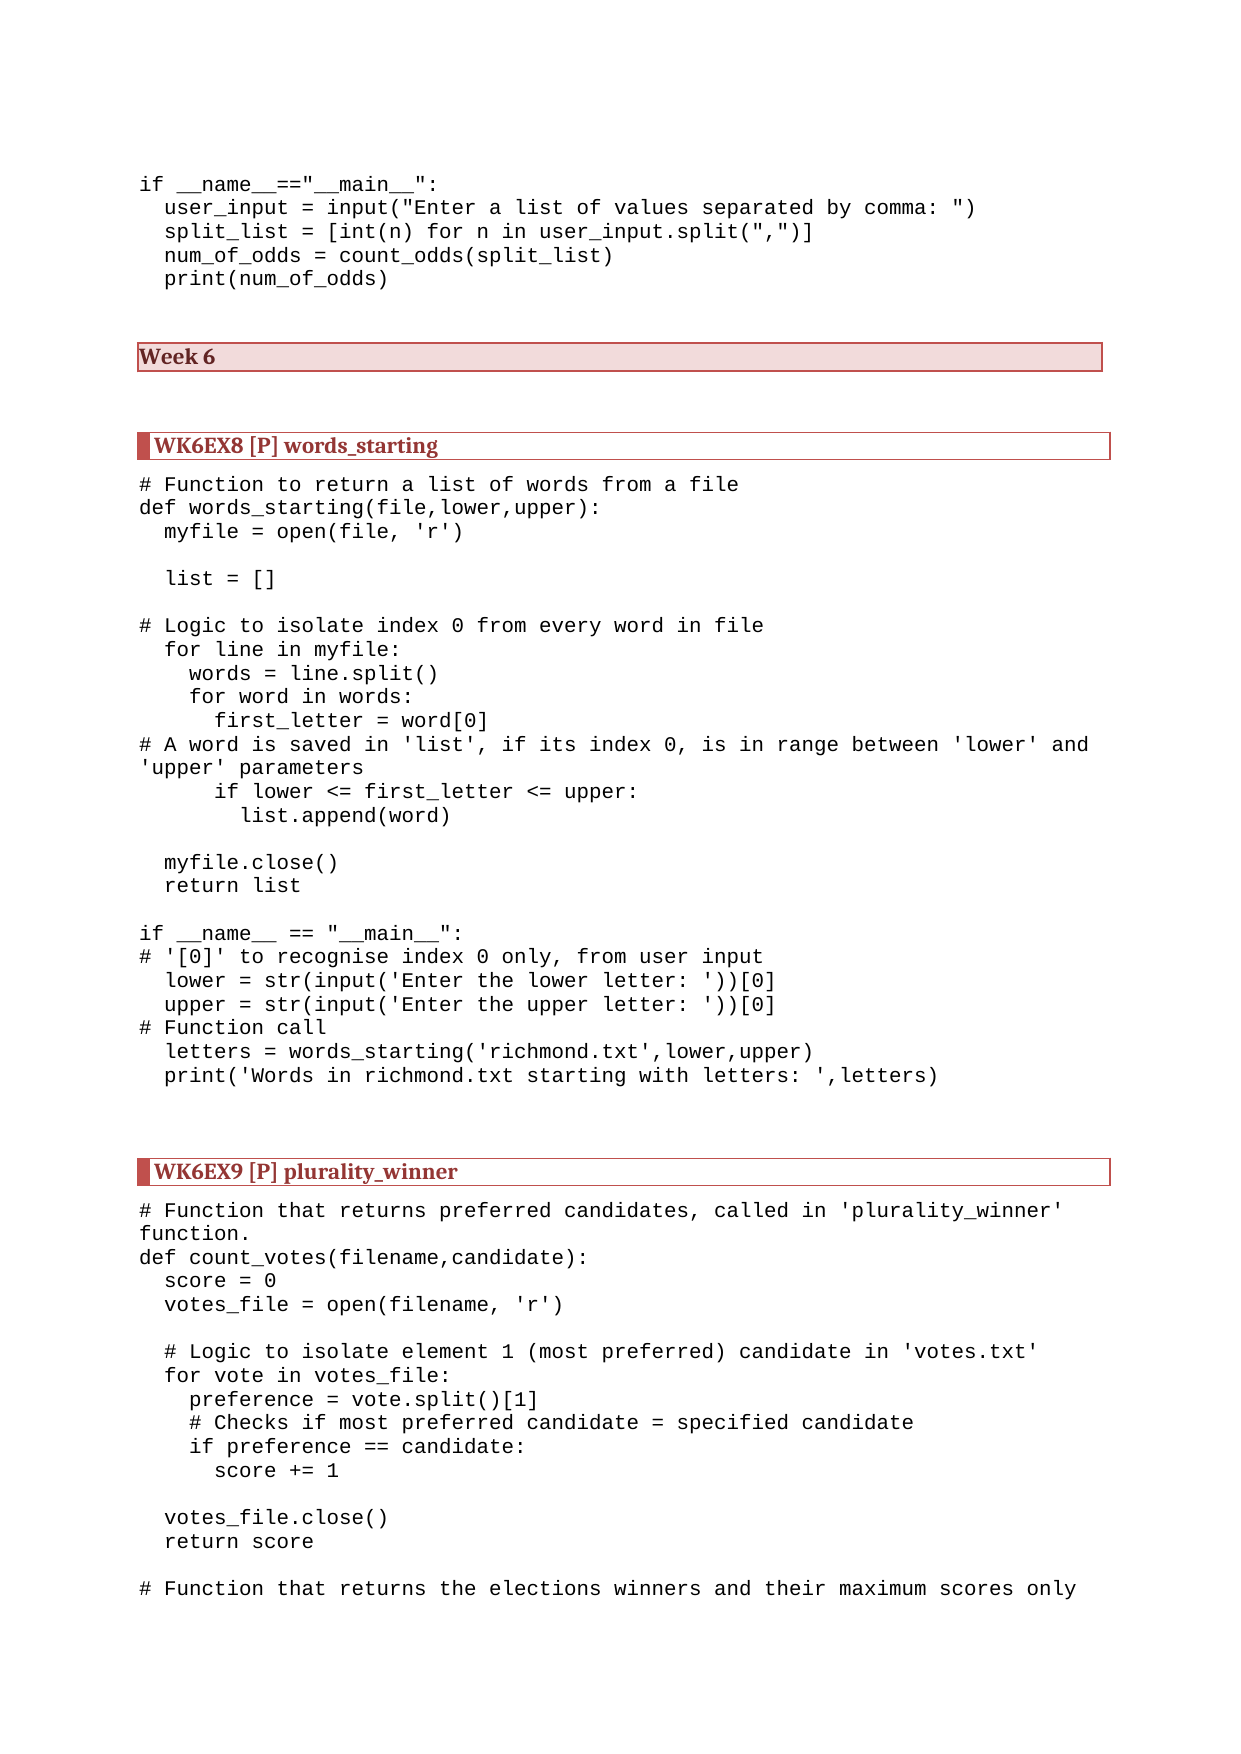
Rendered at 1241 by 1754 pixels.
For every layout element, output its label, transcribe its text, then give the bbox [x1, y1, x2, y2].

text def words_starting(file,lower,upper): [139, 497, 1101, 521]
text # Checks if most preferred candidate = specified candidate [139, 1412, 1101, 1436]
text print('Words in richmond.txt starting with letters: ',letters) [139, 1065, 1101, 1088]
text if lower <= first_letter <= upper: [139, 781, 1101, 804]
text return list [139, 876, 1101, 899]
text myfile = open(file, 'r') [139, 521, 1101, 544]
text for vote in votes_file: [139, 1365, 1101, 1389]
text split_list = [int(n) for n in user_input.split(",")] [139, 221, 1101, 244]
subtitle WK6EX9 [P] plurality_winner [150, 1159, 1109, 1185]
text upper = str(input('Enter the upper letter: '))[0] [139, 994, 1101, 1017]
text # Function call [139, 1017, 1101, 1041]
subtitle WK6EX8 [P] words_starting [150, 433, 1109, 459]
text # Function that returns the elections winners and their maximum scores only [139, 1578, 1101, 1602]
text score += 1 [139, 1460, 1101, 1483]
text # Logic to isolate element 1 (most preferred) candidate in 'votes.txt' [139, 1341, 1101, 1365]
text # Logic to isolate index 0 from every word in file [139, 615, 1101, 639]
text myfile.close() [139, 852, 1101, 876]
text num_of_odds = count_odds(split_list) [139, 244, 1101, 268]
text user_input = input("Enter a list of values separated by comma: ") [139, 197, 1101, 221]
text list = [] [139, 568, 1101, 592]
text words = line.split() [139, 663, 1101, 686]
text lower = str(input('Enter the lower letter: '))[0] [139, 970, 1101, 994]
text list.append(word) [139, 804, 1101, 828]
text score = 0 [139, 1271, 1101, 1294]
text # Function to return a list of words from a file [139, 473, 1101, 497]
text letters = words_starting('richmond.txt',lower,upper) [139, 1041, 1101, 1065]
text # '[0]' to recognise index 0 only, from user input [139, 946, 1101, 970]
text for word in words: [139, 686, 1101, 710]
text votes_file.close() [139, 1507, 1101, 1531]
text first_letter = word[0] [139, 710, 1101, 734]
subtitle Week 6 [139, 344, 1101, 370]
text votes_file = open(filename, 'r') [139, 1294, 1101, 1318]
text for line in myfile: [139, 639, 1101, 663]
text if __name__=="__main__": [139, 174, 1101, 197]
text # Function that returns preferred candidates, called in 'plurality_winner' function. [139, 1199, 1101, 1247]
text preference = vote.split()[1] [139, 1389, 1101, 1412]
text # A word is saved in 'list', if its index 0, is in range between 'lower' and 'upper' parameters [139, 734, 1101, 781]
text def count_votes(filename,candidate): [139, 1247, 1101, 1271]
text if preference == candidate: [139, 1436, 1101, 1460]
text if __name__ == "__main__": [139, 923, 1101, 946]
text return score [139, 1531, 1101, 1554]
text print(num_of_odds) [139, 268, 1101, 292]
